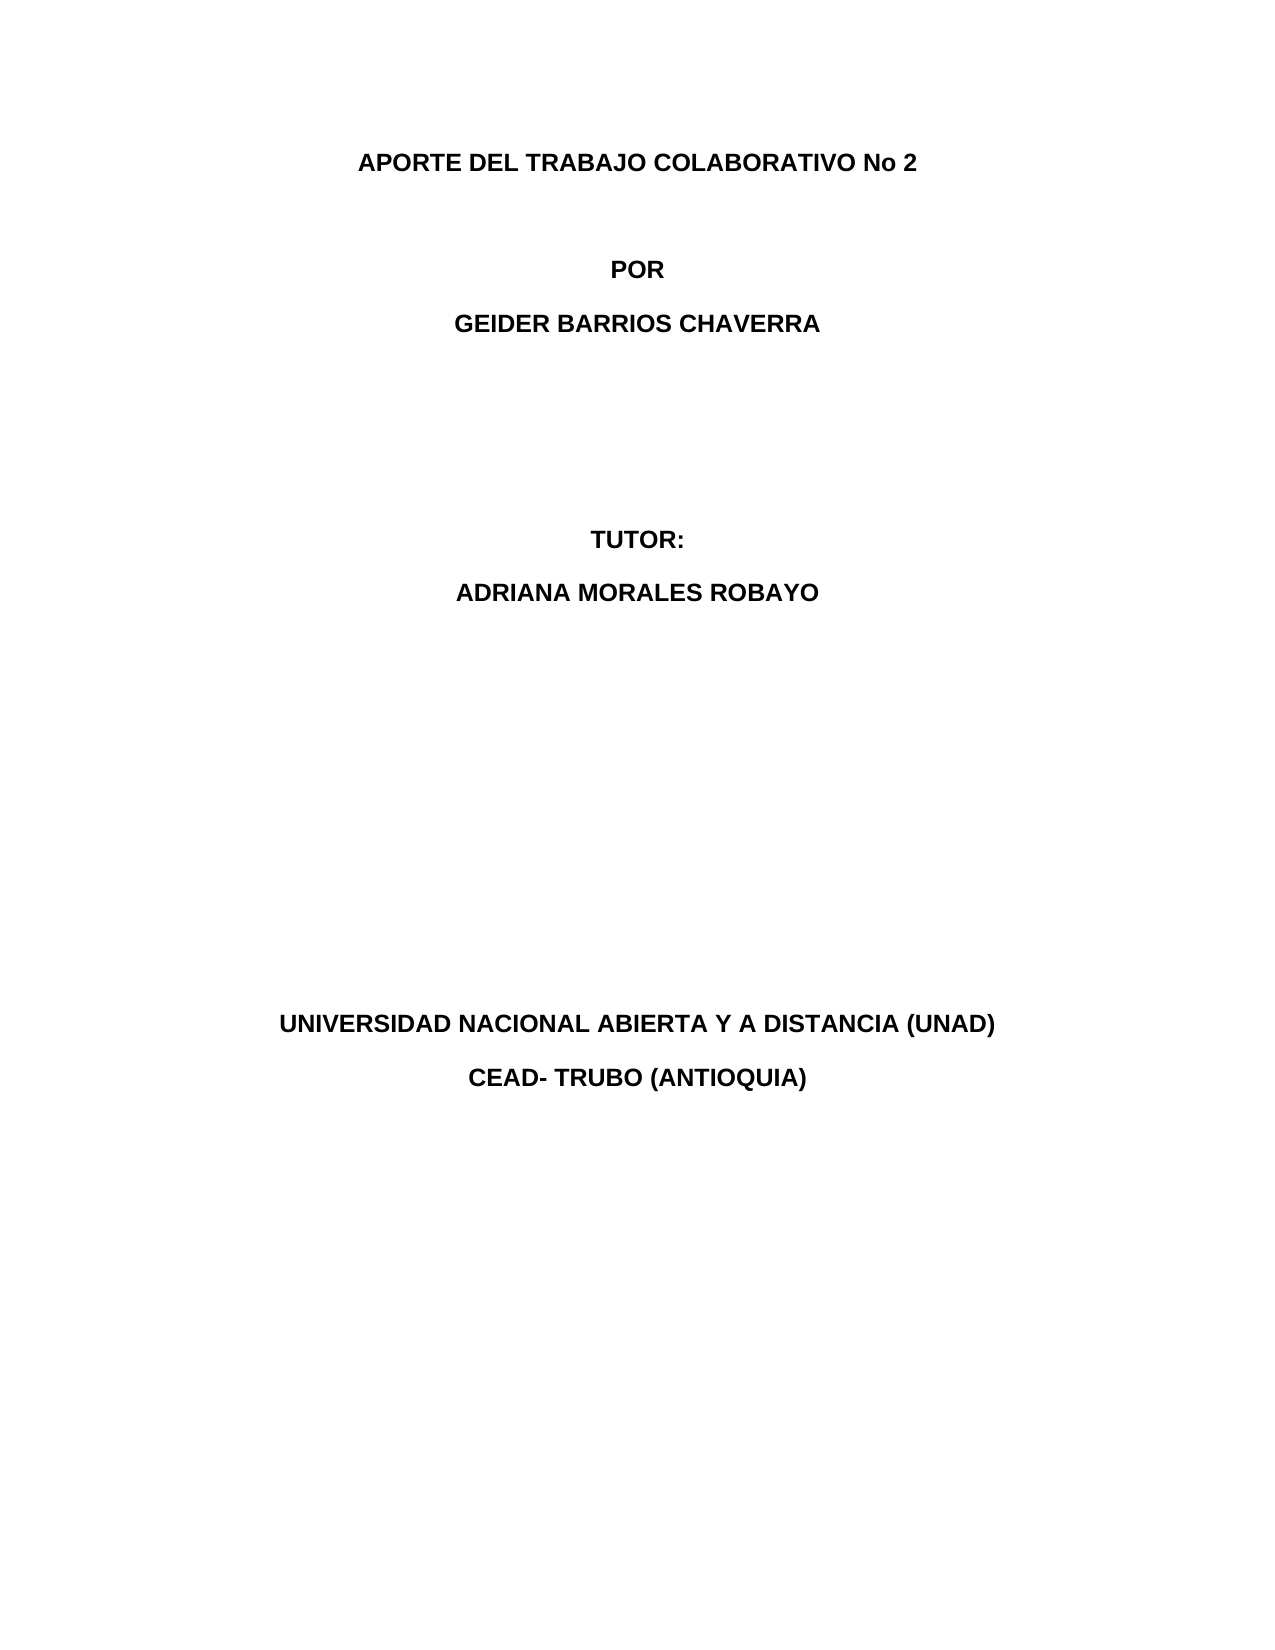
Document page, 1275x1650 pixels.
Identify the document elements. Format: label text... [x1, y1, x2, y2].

text ADRIANA MORALES ROBAYO [177, 578, 1098, 607]
text POR [177, 255, 1098, 284]
text APORTE DEL TRABAJO COLABORATIVO No 2 [177, 148, 1098, 176]
text CEAD- TRUBO (ANTIOQUIA) [177, 1063, 1098, 1092]
text GEIDER BARRIOS CHAVERRA [177, 309, 1098, 338]
text TUTOR: [177, 524, 1098, 553]
text UNIVERSIDAD NACIONAL ABIERTA Y A DISTANCIA (UNAD) [177, 1009, 1098, 1038]
